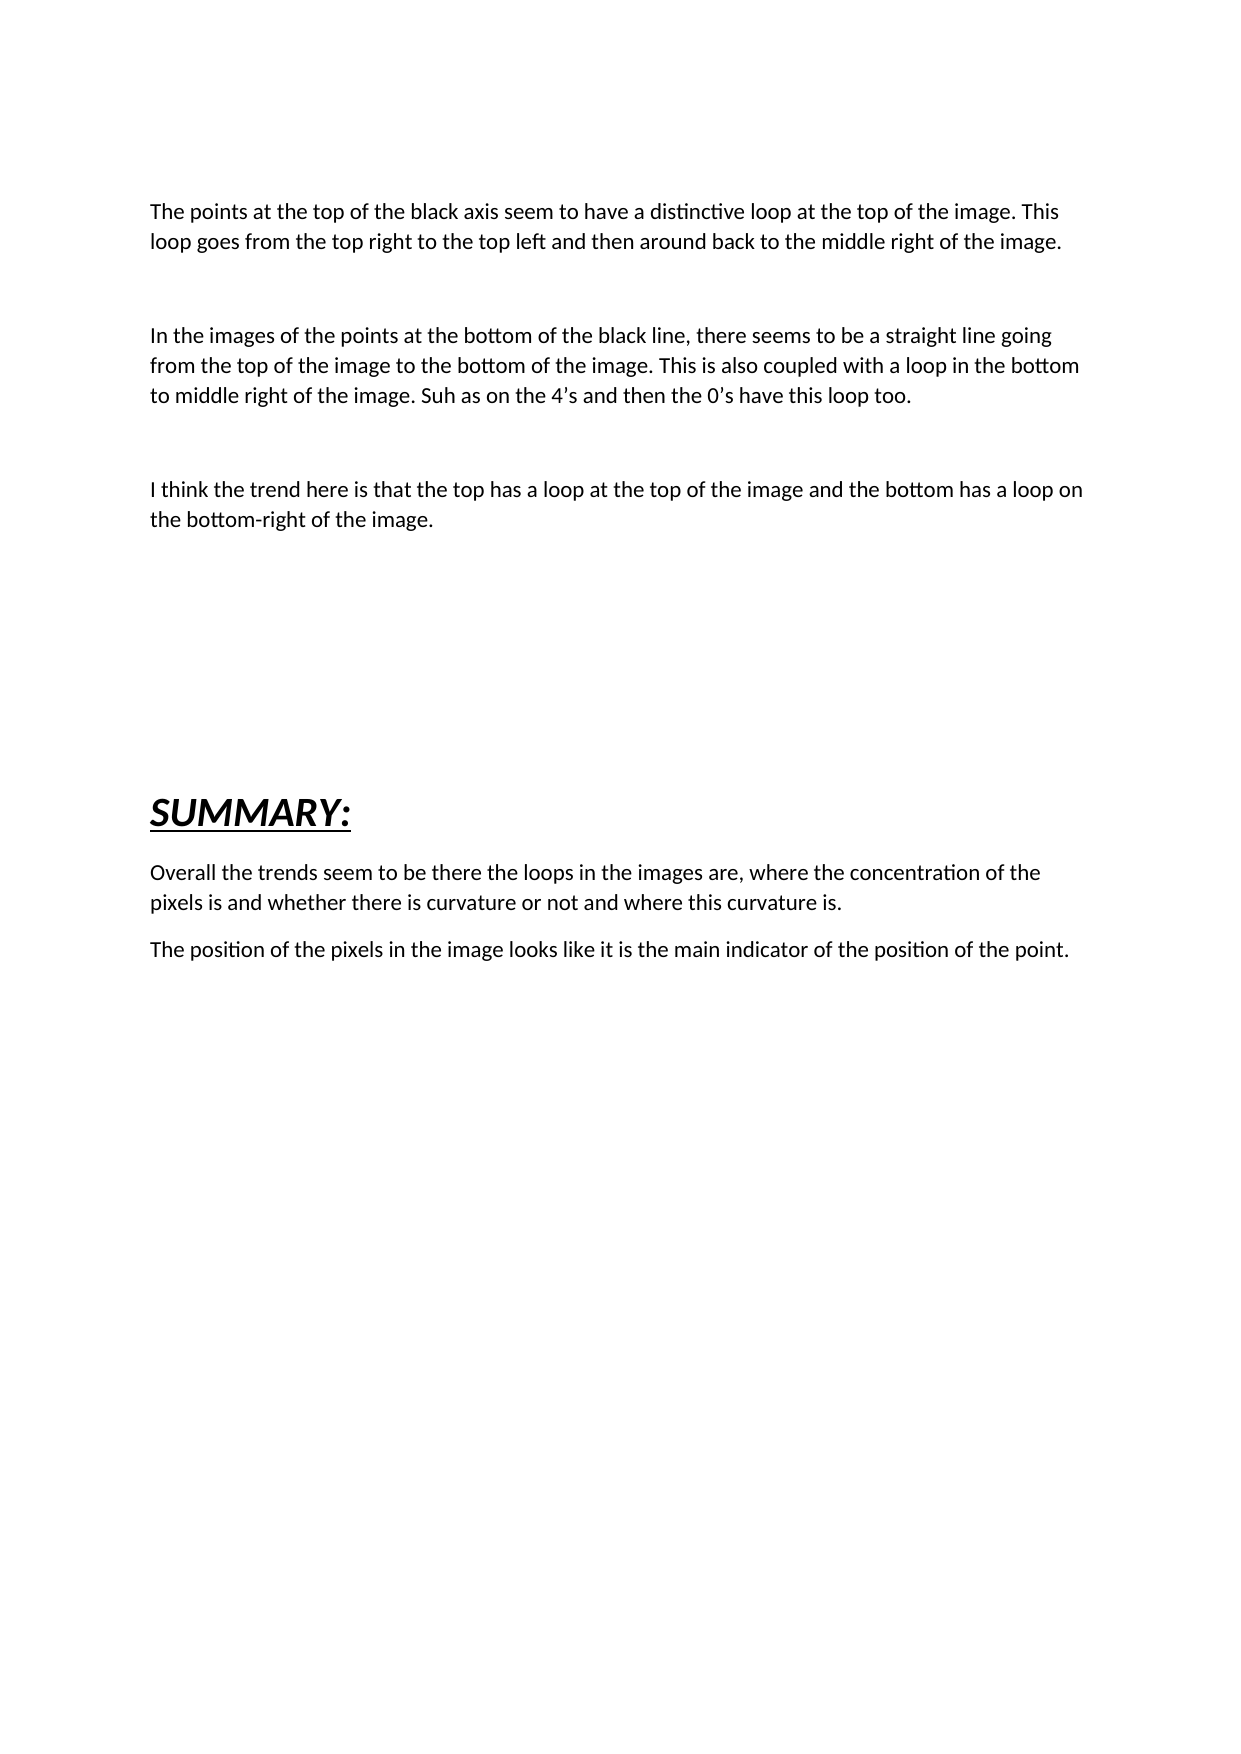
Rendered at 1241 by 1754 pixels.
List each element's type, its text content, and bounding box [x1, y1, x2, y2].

text SUMMARY: [150, 786, 1090, 837]
text The position of the pixels in the image looks like it is the main indicator of the position of the point. [150, 935, 1090, 963]
text Overall the trends seem to be there the loops in the images are, where the concentration of the pixels is and whether there is curvature or not and where this curvature is. [150, 858, 1090, 916]
text The points at the top of the black axis seem to have a distinctive loop at the top of the image. This loop goes from the top right to the top left and then around back to the middle right of the image. [150, 197, 1090, 255]
text In the images of the points at the bottom of the black line, there seems to be a straight line going from the top of the image to the bottom of the image. This is also coupled with a loop in the bottom to middle right of the image. Suh as on the 4’s and then the 0’s have this loop too. [150, 321, 1090, 409]
text I think the trend here is that the top has a loop at the top of the image and the bottom has a loop on the bottom-right of the image. [150, 475, 1090, 533]
